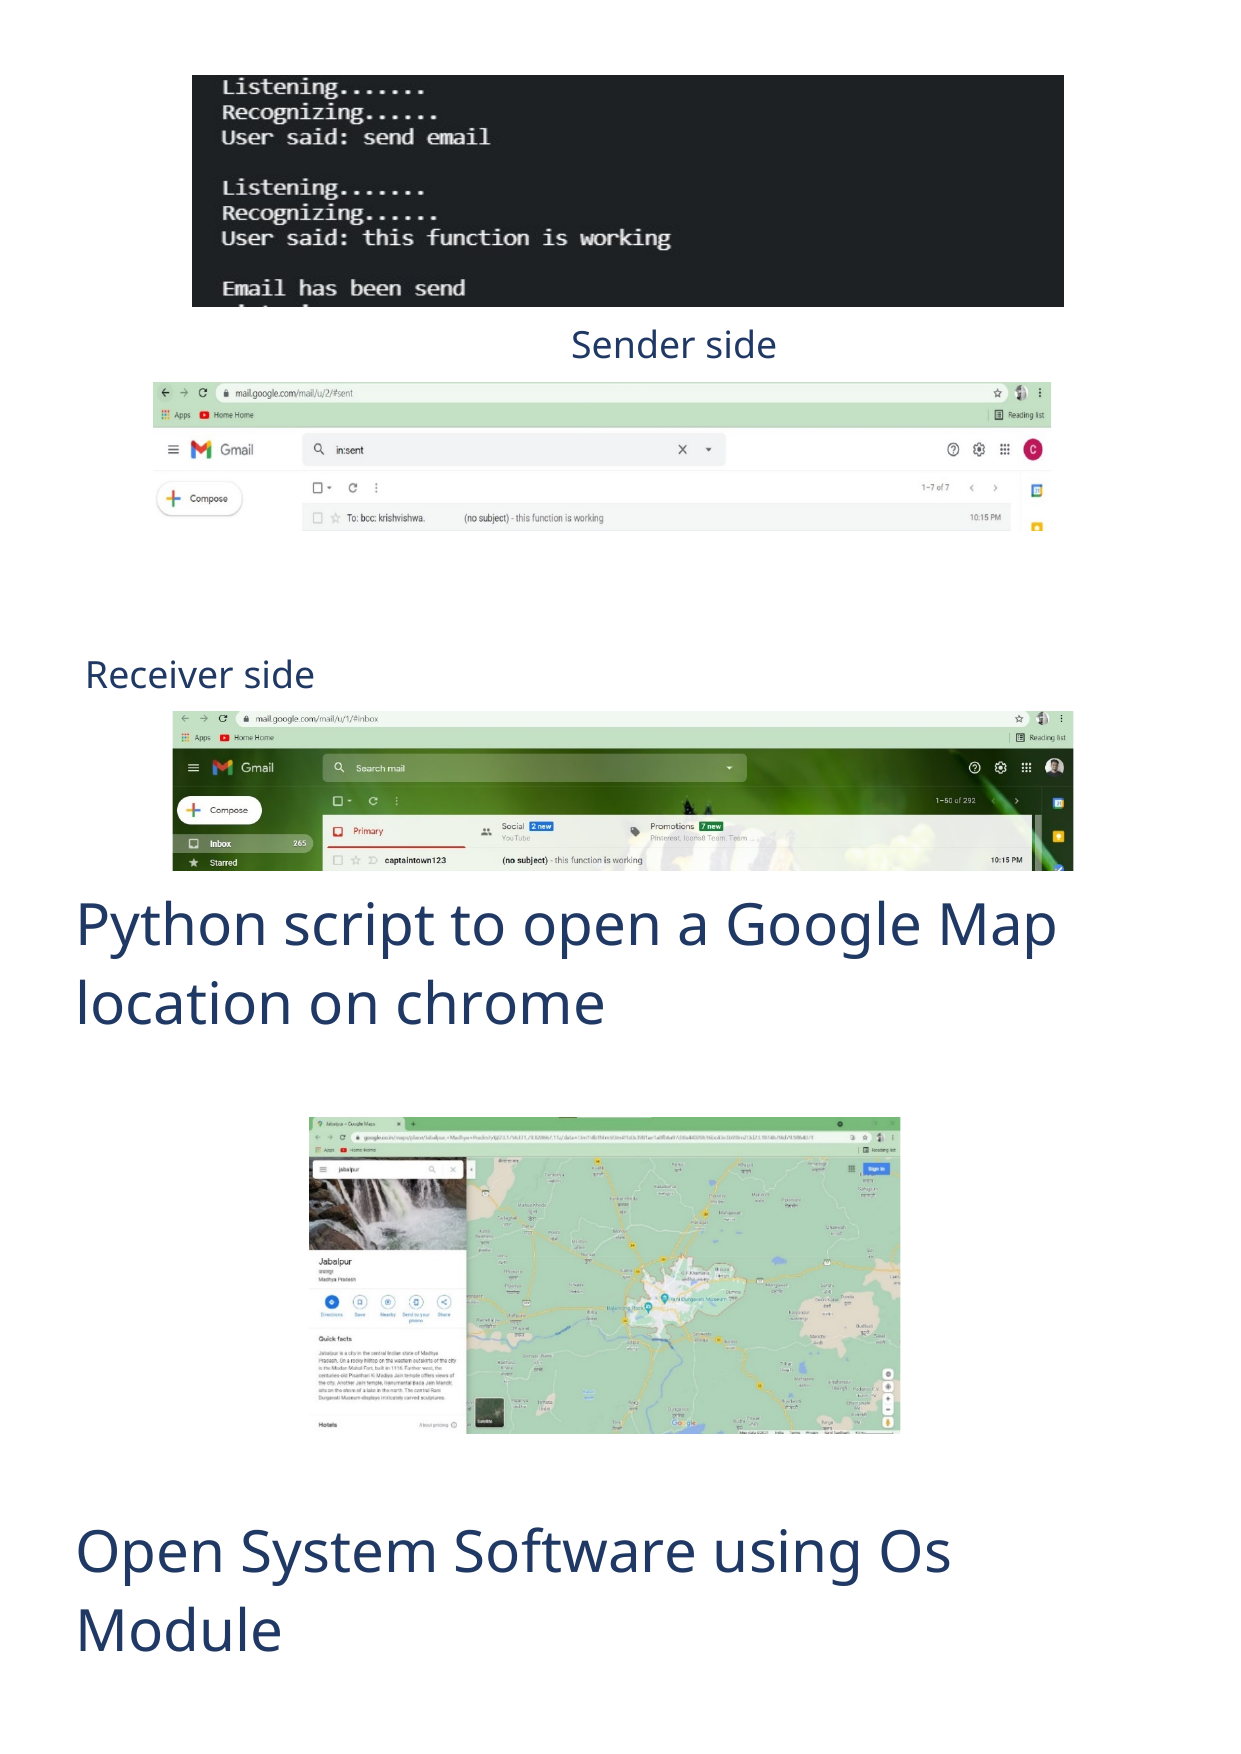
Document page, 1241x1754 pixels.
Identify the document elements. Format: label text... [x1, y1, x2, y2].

text Open System Software using Os Module [75, 1510, 1165, 1669]
text Receiver side [75, 648, 1165, 699]
text Sender side [75, 319, 1165, 370]
picture [309, 1117, 901, 1434]
text Python script to open a Google Map location on chrome [606, 883, 1165, 1042]
picture [153, 382, 1052, 531]
picture [192, 75, 1064, 307]
picture [172, 711, 1074, 871]
